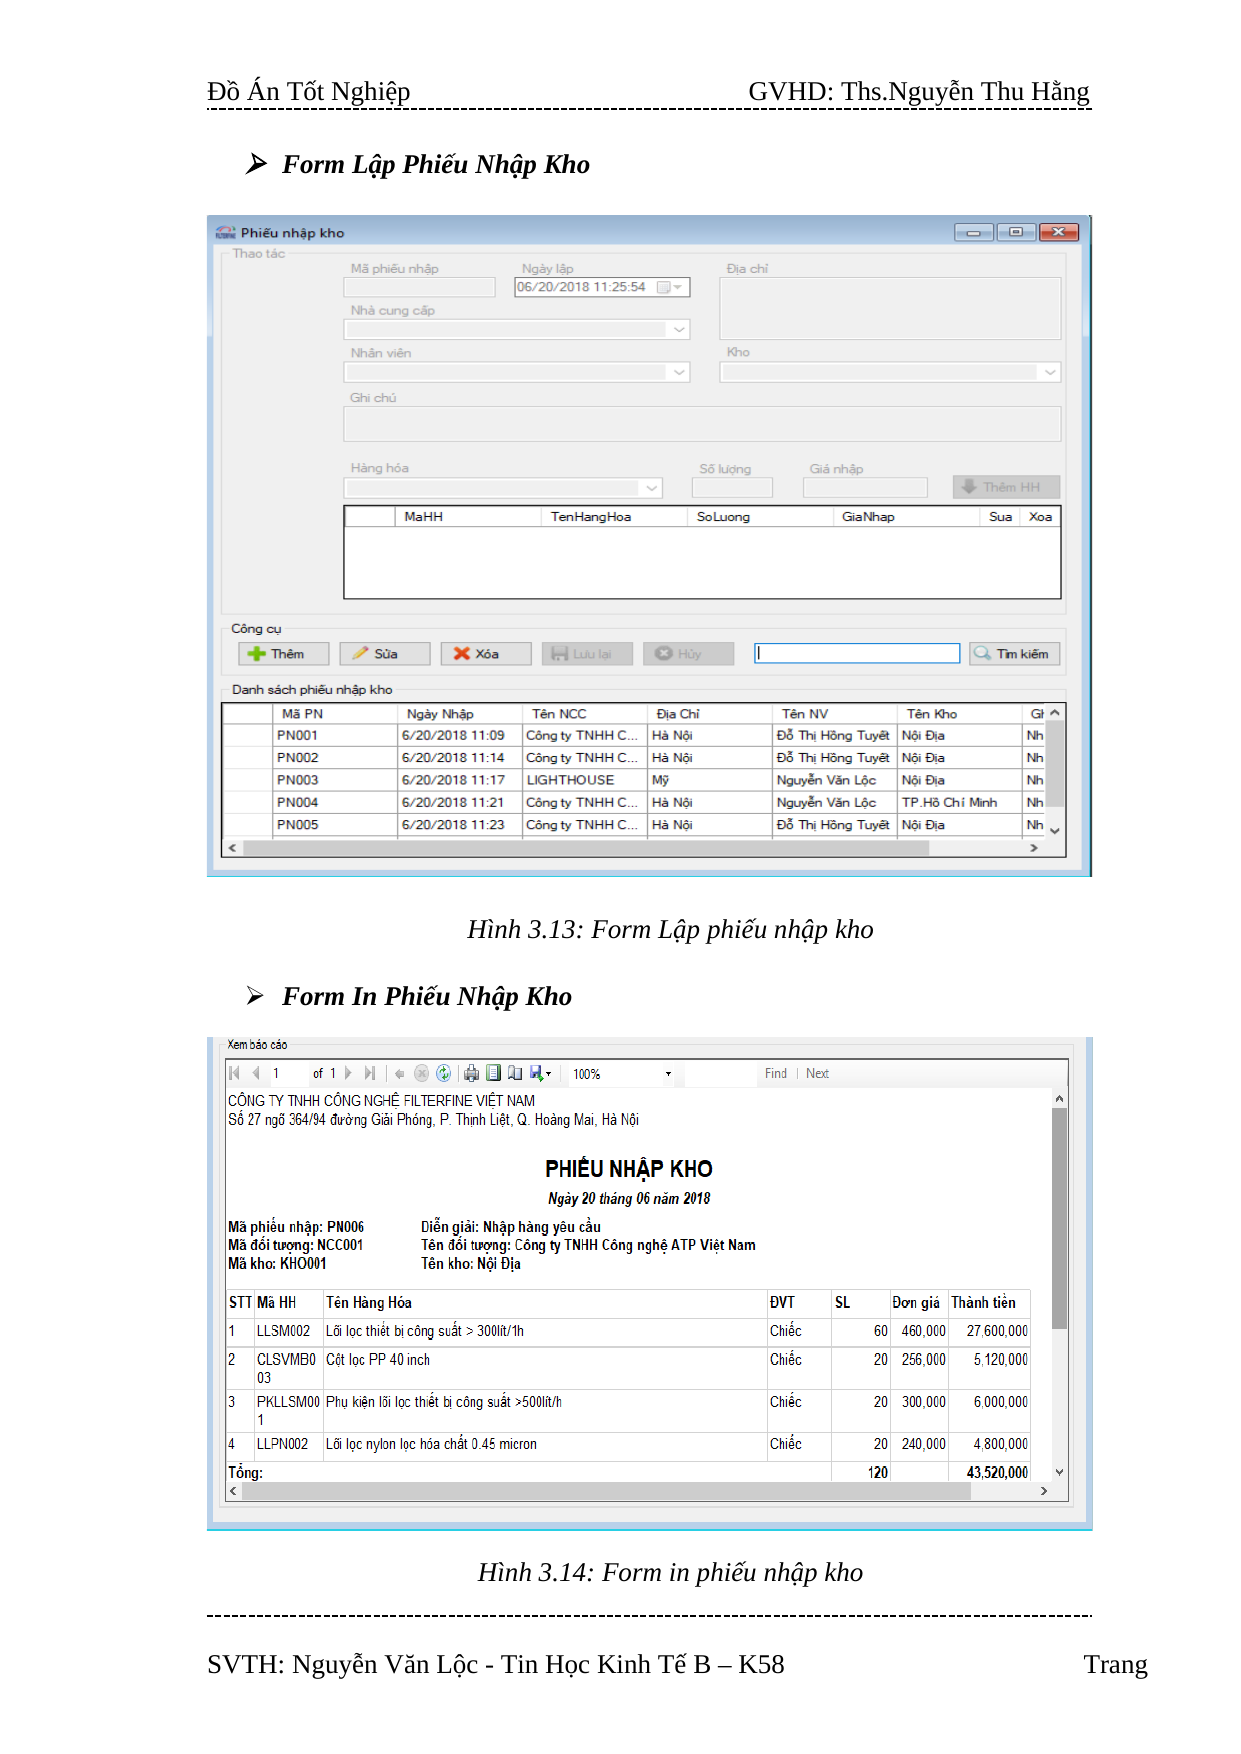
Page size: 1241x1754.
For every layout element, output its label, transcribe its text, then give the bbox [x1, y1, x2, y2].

picture [206, 1037, 1093, 1531]
text Hình 3.14: Form in phiếu nhập kho [207, 1556, 1092, 1587]
list Form Lập Phiếu Nhập Kho [244, 148, 1092, 179]
text Hình 3.13: Form Lập phiếu nhập kho [207, 913, 1092, 944]
list Form In Phiếu Nhập Kho [244, 980, 1092, 1011]
picture [206, 215, 1093, 877]
